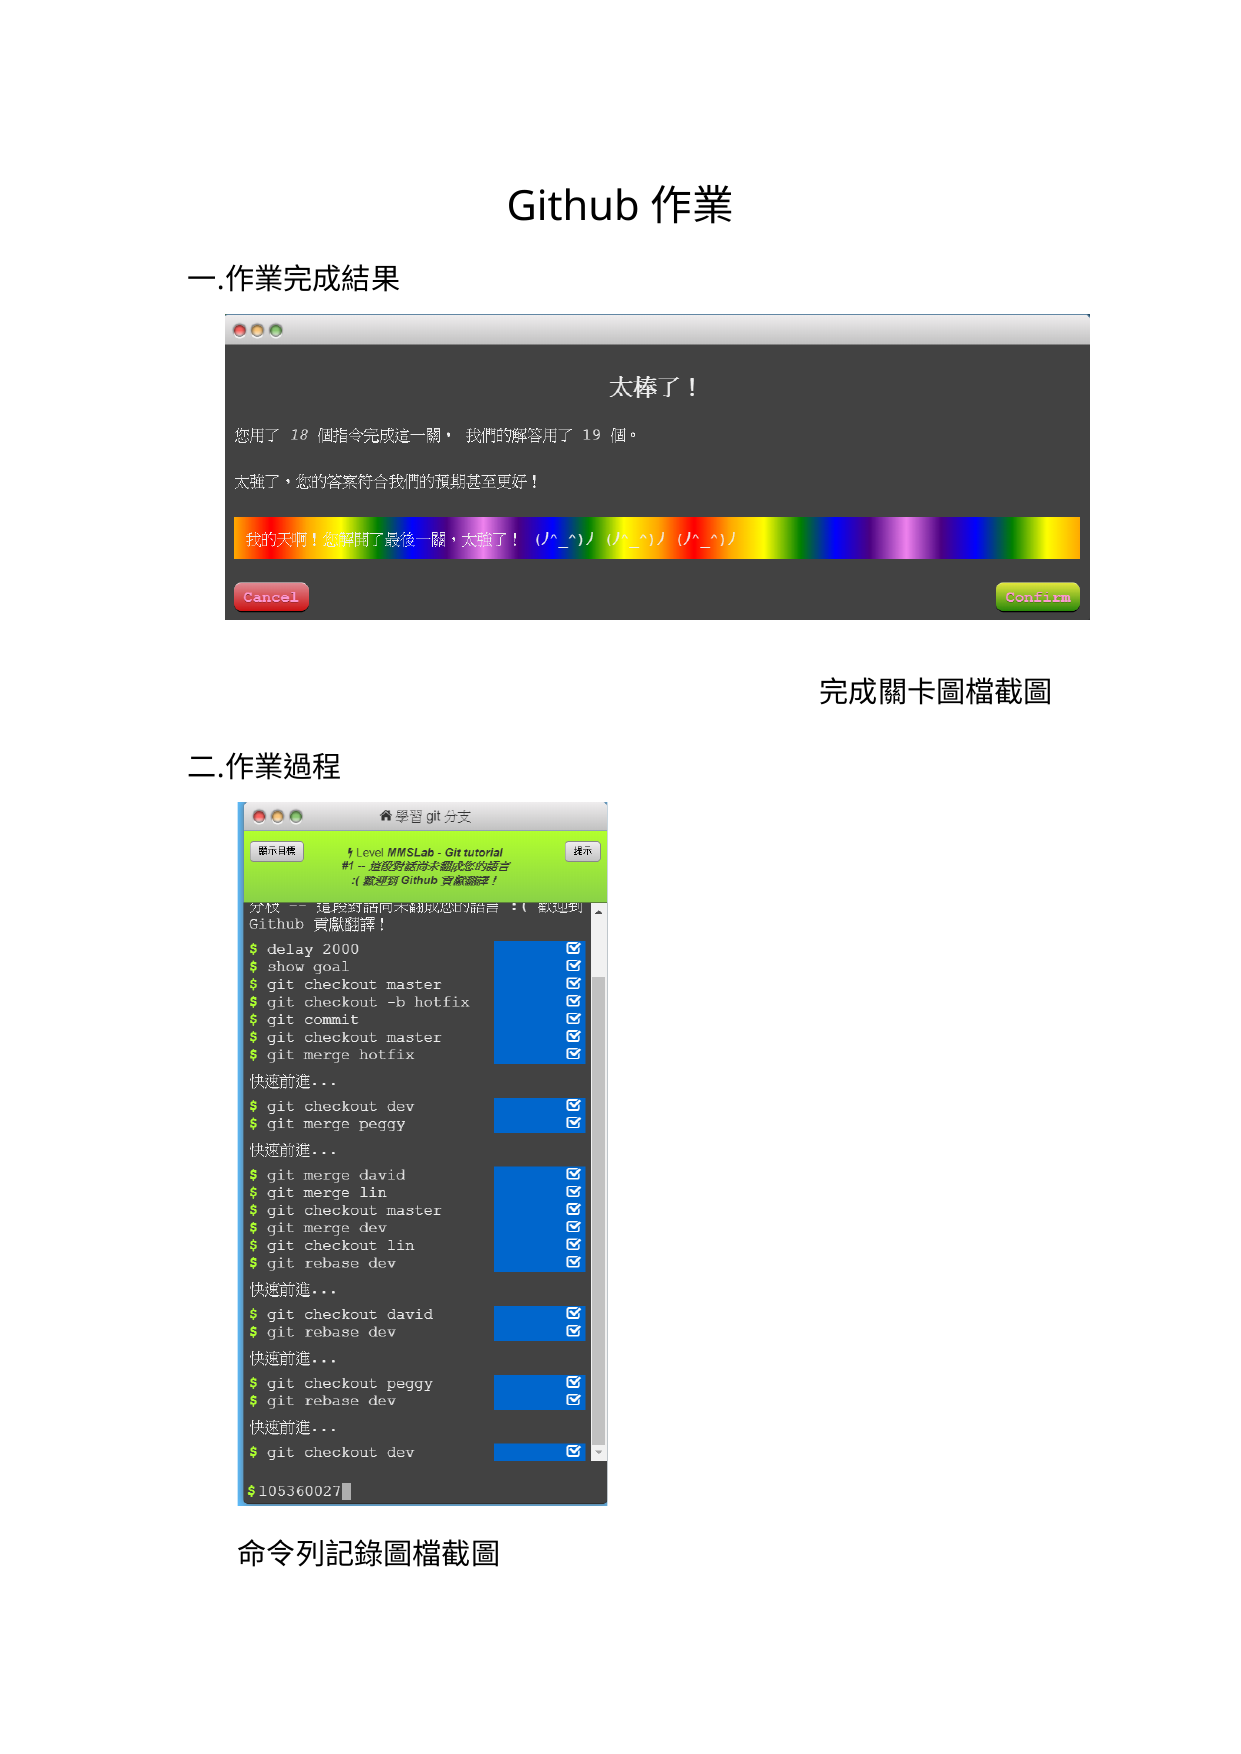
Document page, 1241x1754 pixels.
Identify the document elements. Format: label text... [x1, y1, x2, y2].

list 命令列記錄圖檔截圖 [237, 1514, 1053, 1589]
picture [225, 314, 1090, 620]
text Github 作業 [187, 164, 1053, 239]
picture [237, 802, 608, 1506]
list 作業過程 [187, 727, 1053, 802]
list 作業完成結果 [187, 239, 1053, 314]
list 完成關卡圖檔截圖 [225, 652, 1053, 727]
